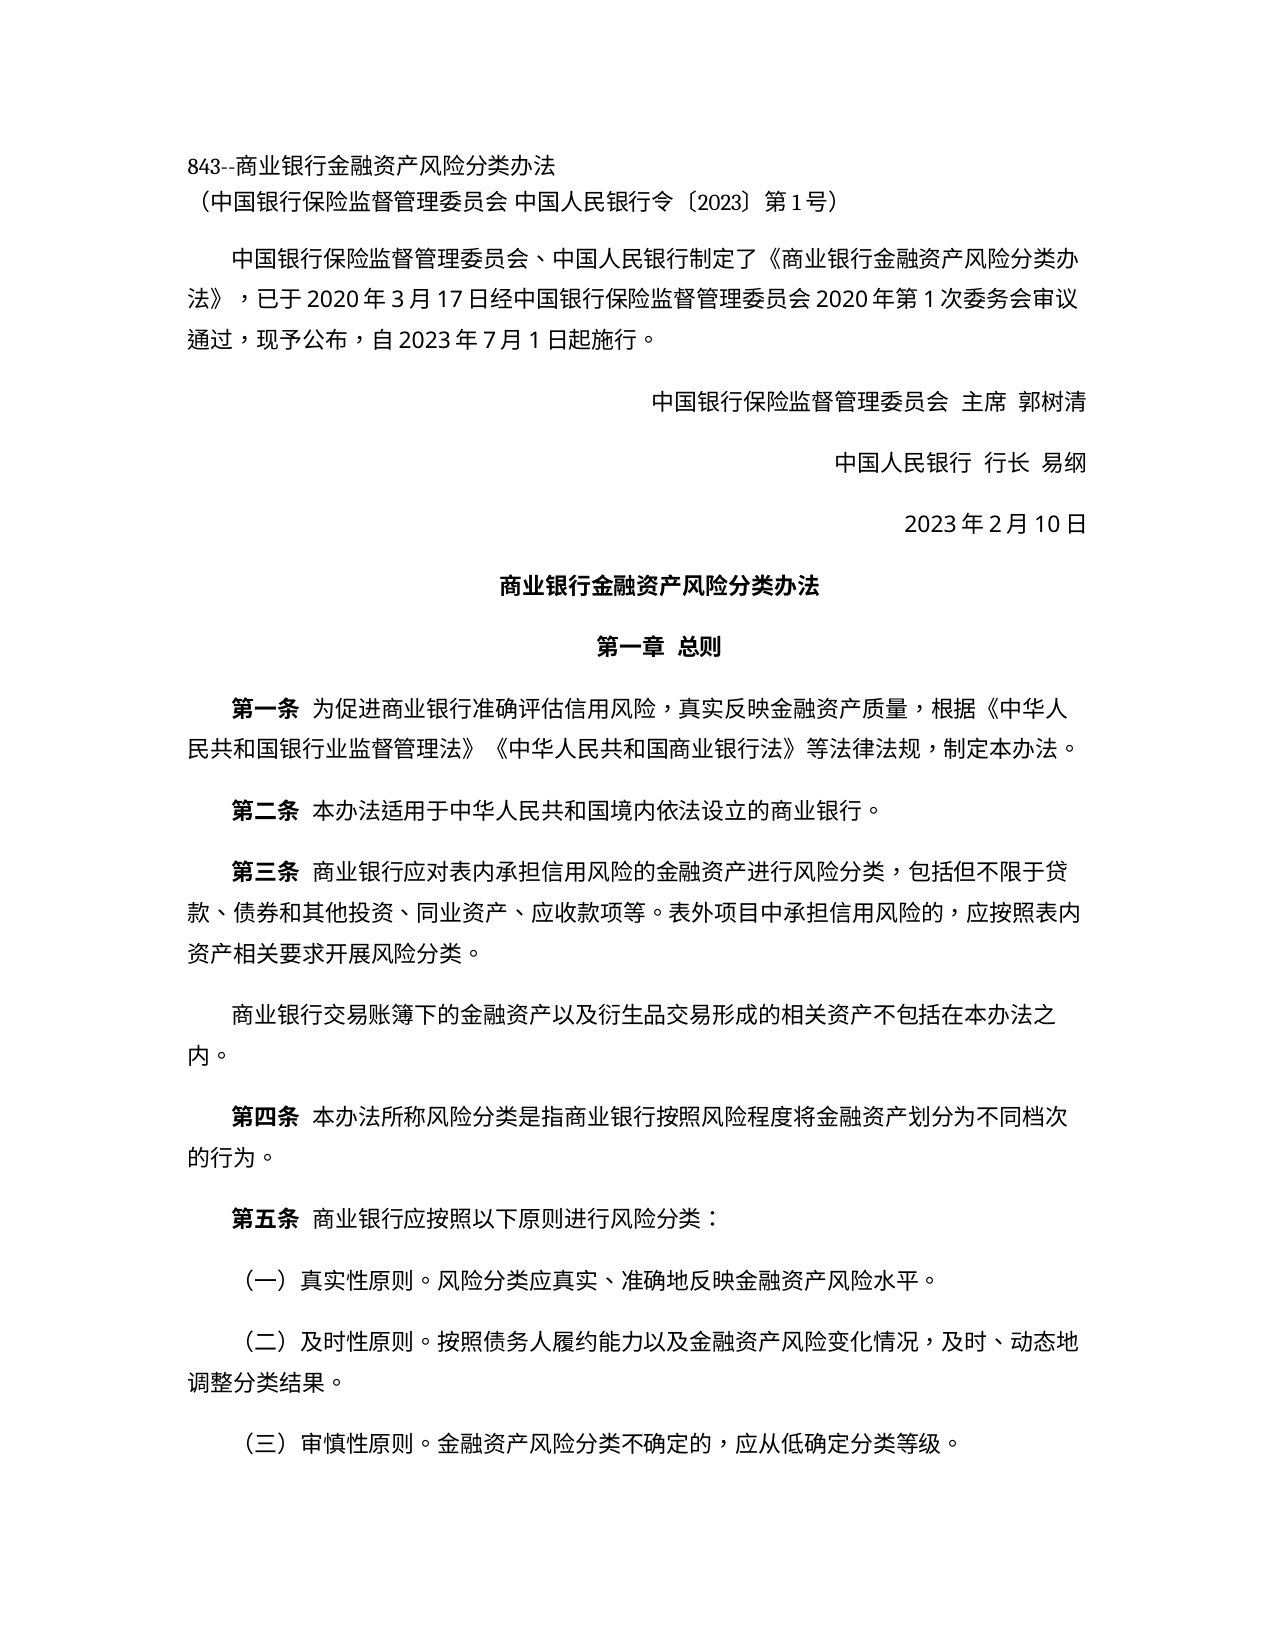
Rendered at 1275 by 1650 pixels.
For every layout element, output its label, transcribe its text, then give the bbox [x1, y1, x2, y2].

text 第五条 商业银行应按照以下原则进行风险分类： [187, 1203, 1087, 1234]
text 第四条 本办法所称风险分类是指商业银行按照风险程度将金融资产划分为不同档次的行为。 [187, 1101, 1087, 1173]
text 中国人民银行 行长 易纲 [187, 447, 1087, 478]
text 第二条 本办法适用于中华人民共和国境内依法设立的商业银行。 [187, 795, 1087, 826]
text 商业银行金融资产风险分类办法 [187, 570, 1087, 601]
text （一）真实性原则。风险分类应真实、准确地反映金融资产风险水平。 [187, 1264, 1087, 1296]
text 商业银行交易账簿下的金融资产以及衍生品交易形成的相关资产不包括在本办法之内。 [187, 999, 1087, 1071]
text 中国银行保险监督管理委员会、中国人民银行制定了《商业银行金融资产风险分类办法》，已于2020年3月17日经中国银行保险监督管理委员会2020年第1次委务会审议通过，现予公布，自2023年7月1日起施行。 [187, 243, 1087, 355]
text （三）审慎性原则。金融资产风险分类不确定的，应从低确定分类等级。 [187, 1428, 1087, 1459]
text 第三条 商业银行应对表内承担信用风险的金融资产进行风险分类，包括但不限于贷款、债券和其他投资、同业资产、应收款项等。表外项目中承担信用风险的，应按照表内资产相关要求开展风险分类。 [187, 856, 1087, 969]
text 第一章 总则 [187, 631, 1087, 662]
text 中国银行保险监督管理委员会 主席 郭树清 [187, 385, 1087, 417]
text 2023年2月10日 [187, 508, 1087, 539]
text （二）及时性原则。按照债务人履约能力以及金融资产风险变化情况，及时、动态地调整分类结果。 [187, 1326, 1087, 1398]
text 第一条 为促进商业银行准确评估信用风险，真实反映金融资产质量，根据《中华人民共和国银行业监督管理法》《中华人民共和国商业银行法》等法律法规，制定本办法。 [187, 693, 1087, 764]
